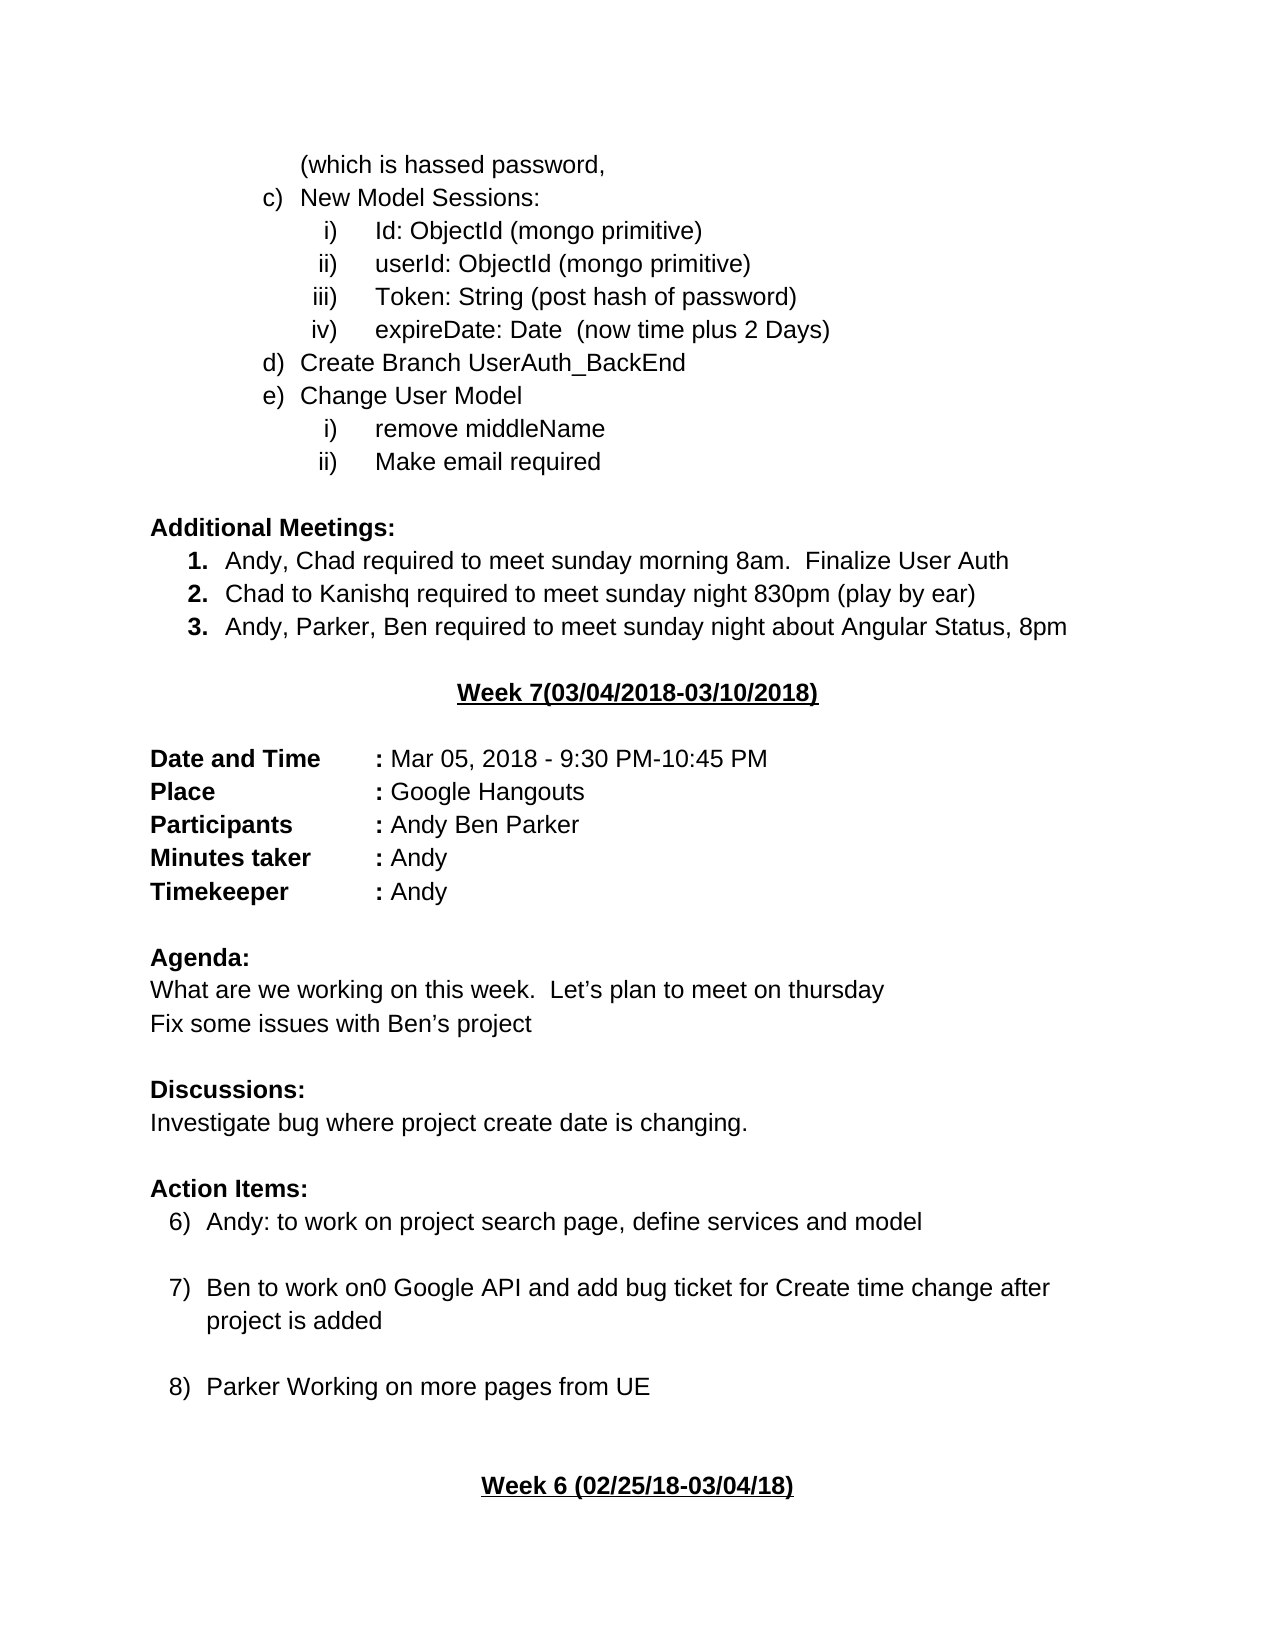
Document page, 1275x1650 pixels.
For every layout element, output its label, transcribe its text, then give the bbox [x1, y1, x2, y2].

list userId: ObjectId (mongo primitive) [337, 249, 1125, 278]
list Andy: to work on project search page, define services and model [169, 1207, 1125, 1235]
text Participants : Andy Ben Parker [150, 810, 1125, 839]
list Ben to work on0 Google API and add bug ticket for Create time change after project is added [169, 1273, 1125, 1334]
list Make email required [337, 447, 1125, 476]
list expireDate: Date (now time plus 2 Days) [337, 315, 1125, 344]
text Action Items: [150, 1174, 1125, 1202]
text Investigate bug where project create date is changing. [150, 1108, 1125, 1136]
text Timekeeper : Andy [150, 876, 1125, 905]
text What are we working on this week. Let’s plan to meet on thursday [150, 976, 1125, 1004]
list Andy, Chad required to meet sunday morning 8am. Finalize User Auth [187, 546, 1125, 575]
list Token: String (post hash of password) [337, 282, 1125, 311]
text Place : Google Hangouts [150, 777, 1125, 806]
list Id: ObjectId (mongo primitive) [337, 216, 1125, 245]
text Week 7(03/04/2018-03/10/2018) [150, 678, 1125, 707]
list Create Branch UserAuth_BackEnd [262, 348, 1125, 377]
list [262, 150, 1125, 179]
list Andy, Parker, Ben required to meet sunday night about Angular Status, 8pm [187, 612, 1125, 641]
list Parker Working on more pages from UE [169, 1372, 1125, 1401]
list remove middleName [337, 414, 1125, 443]
text Discussions: [150, 1074, 1125, 1103]
text Agenda: [150, 942, 1125, 971]
list Chad to Kanishq required to meet sunday night 830pm (play by ear) [187, 579, 1125, 608]
list Change User Model [262, 381, 1125, 410]
text Additional Meetings: [150, 513, 1125, 542]
list New Model Sessions: [262, 183, 1125, 212]
text Week 6 (02/25/18-03/04/18) [150, 1471, 1125, 1499]
text Date and Time : Mar 05, 2018 - 9:30 PM-10:45 PM [150, 744, 1125, 773]
text Fix some issues with Ben’s project [150, 1008, 1125, 1037]
text Minutes taker : Andy [150, 843, 1125, 872]
